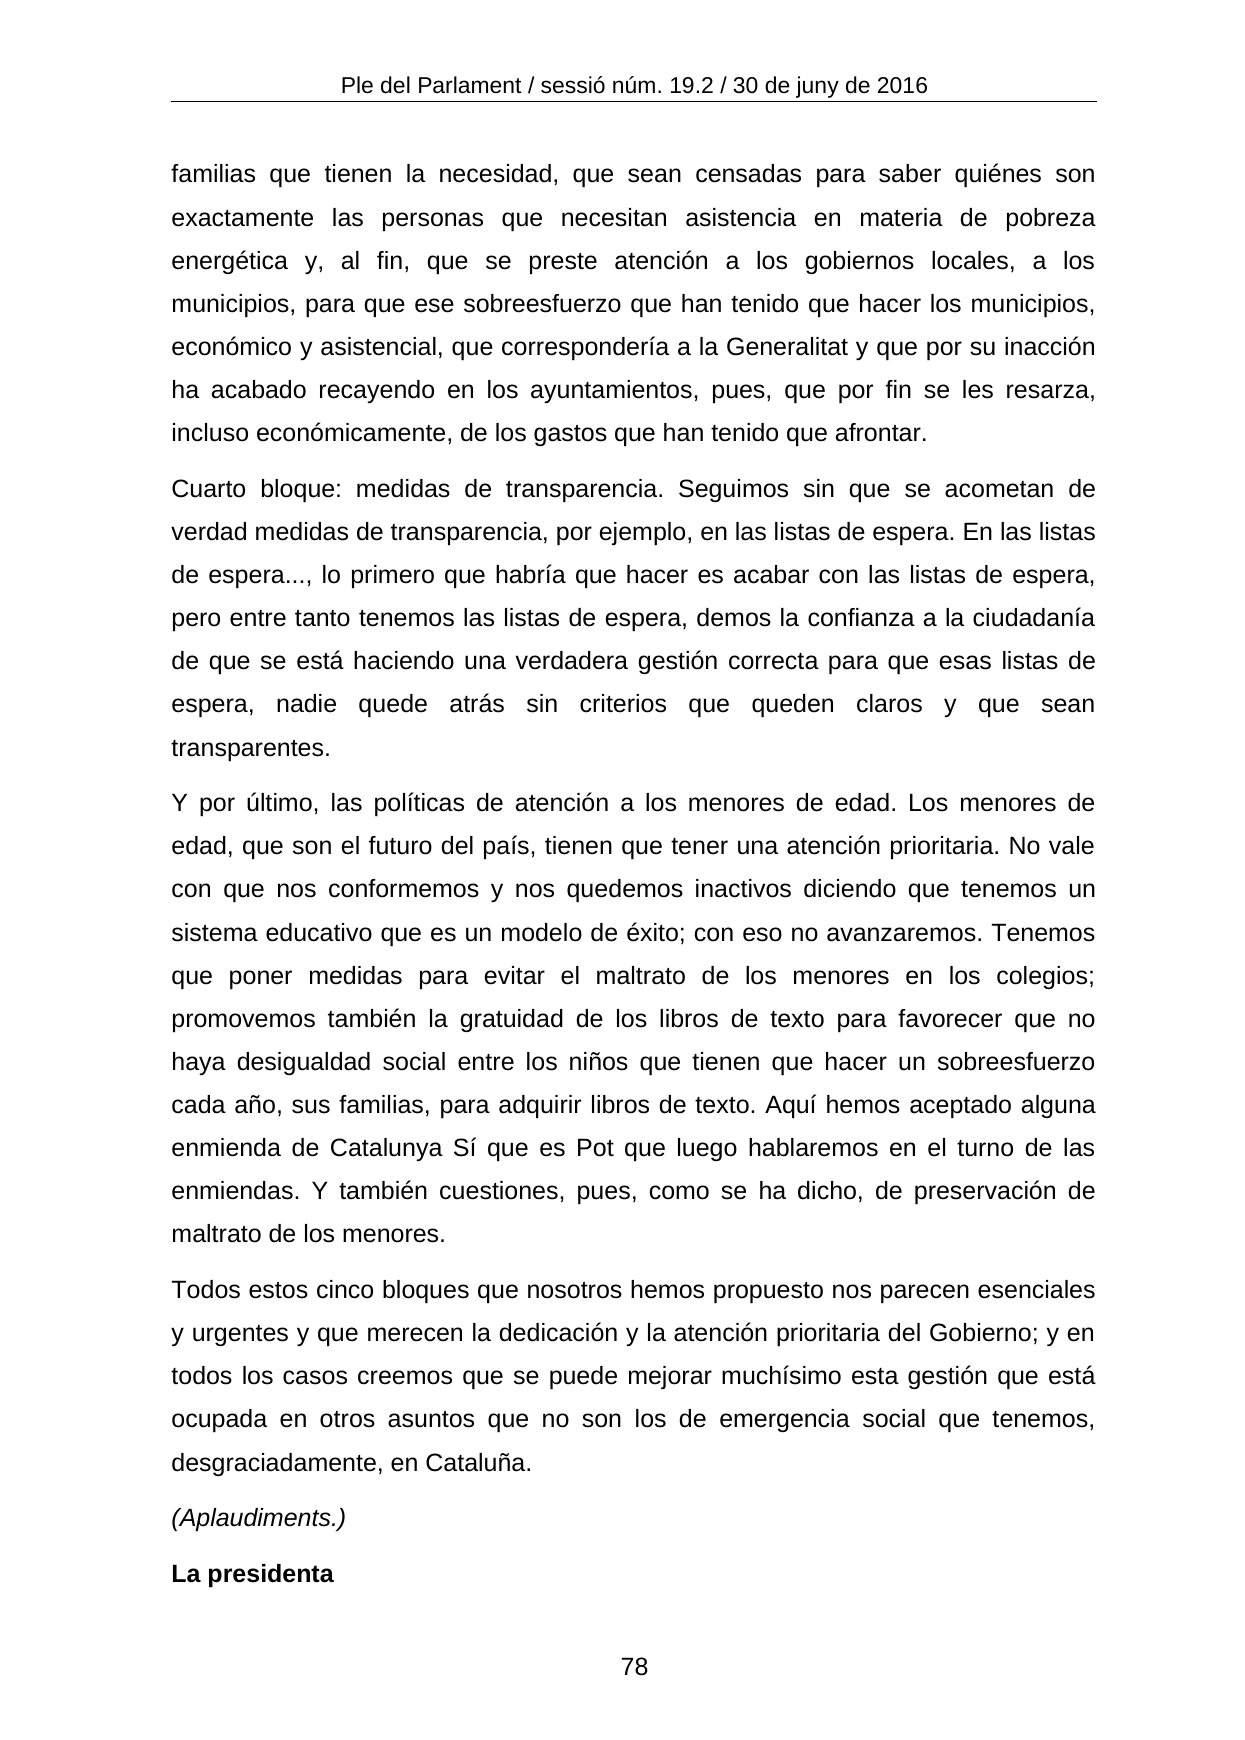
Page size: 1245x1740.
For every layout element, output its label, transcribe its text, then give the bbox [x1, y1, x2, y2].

text Cuarto bloque: medidas de transparencia. Seguimos sin que se acometan de verdad medidas de transparencia, por ejemplo, en las listas de espera. En las listas de espera..., lo primero que habría que hacer es acabar con las listas de espera, pero entre tanto tenemos las listas de espera, demos la confianza a la ciudadanía de que se está haciendo una verdadera gestión correcta para que esas listas de espera, nadie quede atrás sin criterios que queden claros y que sean transparentes. [171, 474, 1097, 761]
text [171, 159, 1097, 447]
text Y por último, las políticas de atención a los menores de edad. Los menores de edad, que son el futuro del país, tienen que tener una atención prioritaria. No vale con que nos conformemos y nos quedemos inactivos diciendo que tenemos un sistema educativo que es un modelo de éxito; con eso no avanzaremos. Tenemos que poner medidas para evitar el maltrato de los menores en los colegios; promovemos también la gratuidad de los libros de texto para favorecer que no haya desigualdad social entre los niños que tienen que hacer un sobreesfuerzo cada año, sus familias, para adquirir libros de texto. Aquí hemos aceptado alguna enmienda de Catalunya Sí que es Pot que luego hablaremos en el turno de las enmiendas. Y también cuestiones, pues, como se ha dicho, de preservación de maltrato de los menores. [171, 788, 1097, 1248]
text (Aplaudiments.) [171, 1503, 1097, 1532]
text La presidenta [171, 1559, 1097, 1588]
text Todos estos cinco bloques que nosotros hemos propuesto nos parecen esenciales y urgentes y que merecen la dedicación y la atención prioritaria del Gobierno; y en todos los casos creemos que se puede mejorar muchísimo esta gestión que está ocupada en otros asuntos que no son los de emergencia social que tenemos, desgraciadamente, en Cataluña. [171, 1275, 1097, 1476]
